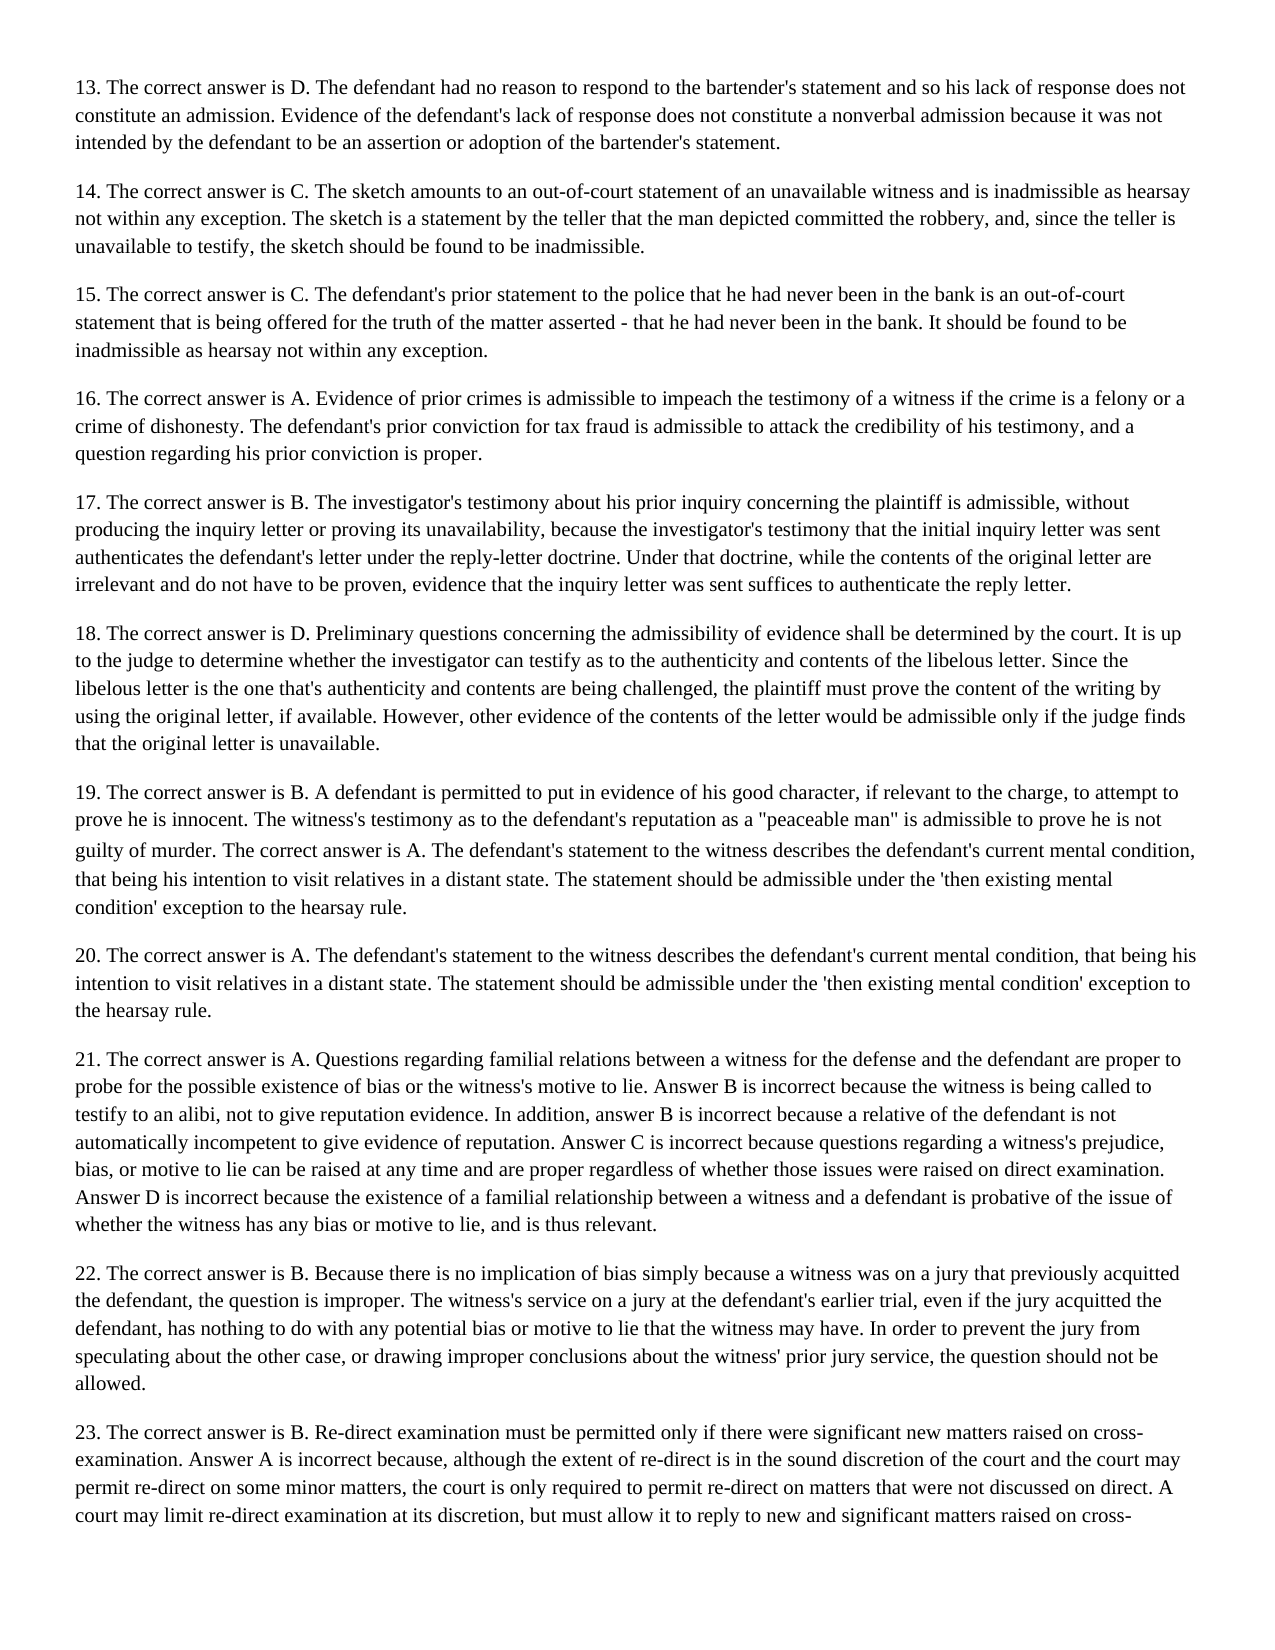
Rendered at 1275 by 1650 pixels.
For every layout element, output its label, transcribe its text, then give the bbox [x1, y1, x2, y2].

text 13. The correct answer is D. The defendant had no reason to respond to the bartender's statement and so his lack of response does not constitute an admission. Evidence of the defendant's lack of response does not constitute a nonverbal admission because it was not intended by the defendant to be an assertion or adoption of the bartender's statement. [75, 75, 1200, 154]
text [75, 1420, 1200, 1527]
text 18. The correct answer is D. Preliminary questions concerning the admissibility of evidence shall be determined by the court. It is up to the judge to determine whether the investigator can testify as to the authenticity and contents of the libelous letter. Since the libelous letter is the one that's authenticity and contents are being challenged, the plaintiff must prove the content of the writing by using the original letter, if available. However, other evidence of the contents of the letter would be admissible only if the judge finds that the original letter is unavailable. [75, 621, 1200, 755]
text 17. The correct answer is B. The investigator's testimony about his prior inquiry concerning the plaintiff is admissible, without producing the inquiry letter or proving its unavailability, because the investigator's testimony that the initial inquiry letter was sent authenticates the defendant's letter under the reply-letter doctrine. Under that doctrine, while the contents of the original letter are irrelevant and do not have to be proven, evidence that the inquiry letter was sent suffices to authenticate the reply letter. [75, 489, 1200, 596]
text 14. The correct answer is C. The sketch amounts to an out-of-court statement of an unavailable witness and is inadmissible as hearsay not within any exception. The sketch is a statement by the teller that the man depicted committed the robbery, and, since the teller is unavailable to testify, the sketch should be found to be inadmissible. [75, 179, 1200, 258]
text 20. The correct answer is A. The defendant's statement to the witness describes the defendant's current mental condition, that being his intention to visit relatives in a distant state. The statement should be admissible under the 'then existing mental condition' exception to the hearsay rule. [75, 943, 1200, 1022]
text 19. The correct answer is B. A defendant is permitted to put in evidence of his good character, if relevant to the charge, to attempt to prove he is innocent. The witness's testimony as to the defendant's reputation as a "peaceable man" is admissible to prove he is not guilty of murder. The correct answer is A. The defendant's statement to the witness describes the defendant's current mental condition, that being his intention to visit relatives in a distant state. The statement should be admissible under the 'then existing mental condition' exception to the hearsay rule. [75, 780, 1200, 919]
text 16. The correct answer is A. Evidence of prior crimes is admissible to impeach the testimony of a witness if the crime is a felony or a crime of dishonesty. The defendant's prior conviction for tax fraud is admissible to attack the credibility of his testimony, and a question regarding his prior conviction is proper. [75, 386, 1200, 465]
text 22. The correct answer is B. Because there is no implication of bias simply because a witness was on a jury that previously acquitted the defendant, the question is improper. The witness's service on a jury at the defendant's earlier trial, even if the jury acquitted the defendant, has nothing to do with any potential bias or motive to lie that the witness may have. In order to prevent the jury from speculating about the other case, or drawing improper conclusions about the witness' prior jury service, the question should not be allowed. [75, 1261, 1200, 1395]
text 21. The correct answer is A. Questions regarding familial relations between a witness for the defense and the defendant are proper to probe for the possible existence of bias or the witness's motive to lie. Answer B is incorrect because the witness is being called to testify to an alibi, not to give reputation evidence. In addition, answer B is incorrect because a relative of the defendant is not automatically incompetent to give evidence of reputation. Answer C is incorrect because questions regarding a witness's prejudice, bias, or motive to lie can be raised at any time and are proper regardless of whether those issues were raised on direct examination. Answer D is incorrect because the existence of a familial relationship between a witness and a defendant is probative of the issue of whether the witness has any bias or motive to lie, and is thus relevant. [75, 1047, 1200, 1236]
text 15. The correct answer is C. The defendant's prior statement to the police that he had never been in the bank is an out-of-court statement that is being offered for the truth of the matter asserted - that he had never been in the bank. It should be found to be inadmissible as hearsay not within any exception. [75, 282, 1200, 362]
